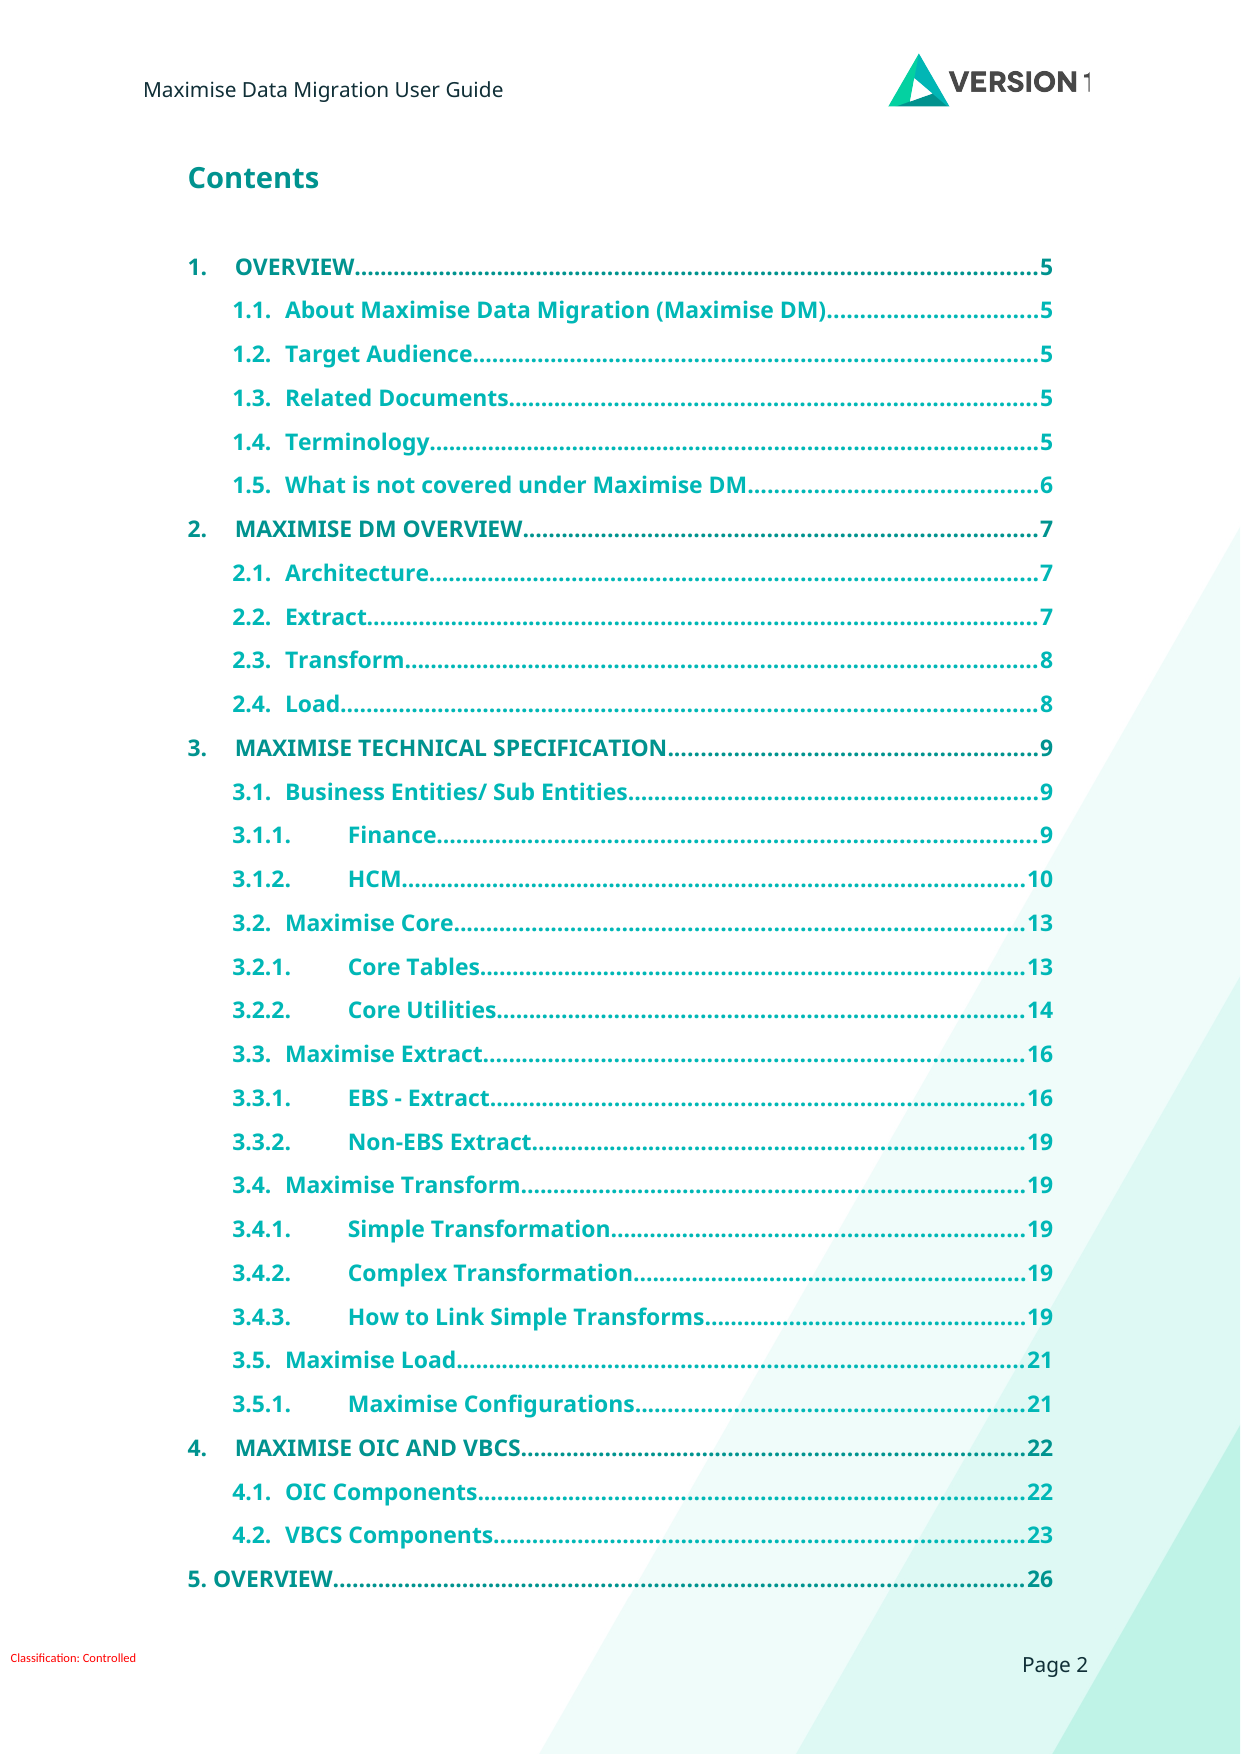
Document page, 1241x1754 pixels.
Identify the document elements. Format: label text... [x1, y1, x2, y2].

text 3.2.2. Core Utilities 14 [232, 994, 1093, 1026]
text 2.2. Extract 7 [232, 601, 1093, 632]
text 2. Maximise DM Overview 7 [187, 513, 1093, 544]
text 3.5.1. Maximise Configurations 21 [232, 1388, 1093, 1419]
text 3.1.1. Finance 9 [232, 819, 1093, 851]
text 3.4.2. Complex Transformation 19 [232, 1257, 1093, 1288]
text 3.2.1. Core Tables 13 [232, 951, 1093, 982]
text 2.1. Architecture 7 [232, 557, 1093, 588]
text 3.1. Business Entities/ Sub Entities 9 [232, 776, 1093, 807]
picture [8, 53, 1241, 1754]
text 1. Overview 5 [187, 251, 1093, 282]
text 3.4.3. How to Link Simple Transforms 19 [232, 1301, 1093, 1332]
text 3.3. Maximise Extract 16 [232, 1038, 1093, 1069]
text 3. Maximise Technical SPECIFICATION 9 [187, 732, 1093, 763]
text 4.1. OIC Components 22 [232, 1476, 1093, 1507]
text 1.4. Terminology 5 [232, 426, 1093, 457]
text 2.3. Transform 8 [232, 644, 1093, 676]
text 4.2. VBCS Components 23 [232, 1519, 1093, 1551]
text 3.4.1. Simple Transformation 19 [232, 1213, 1093, 1244]
text 3.4. Maximise Transform 19 [232, 1169, 1093, 1201]
subtitle Contents [187, 158, 1093, 197]
text 3.5. Maximise Load 21 [232, 1344, 1093, 1376]
text 3.3.2. Non-EBS Extract 19 [232, 1126, 1093, 1157]
text 5. Overview 26 [187, 1563, 1093, 1594]
text 3.3.1. EBS - Extract 16 [232, 1082, 1093, 1113]
text 1.1. About Maximise Data Migration (Maximise DM) 5 [232, 294, 1093, 326]
text 3.2. Maximise Core 13 [232, 907, 1093, 938]
text 1.2. Target Audience 5 [232, 338, 1093, 369]
text 1.5. What is not covered under Maximise DM 6 [232, 469, 1093, 501]
text 2.4. Load 8 [232, 688, 1093, 719]
text 3.1.2. HCM 10 [232, 863, 1093, 894]
text 4. Maximise OIC and VBCS 22 [187, 1432, 1093, 1463]
text 1.3. Related Documents 5 [232, 382, 1093, 413]
